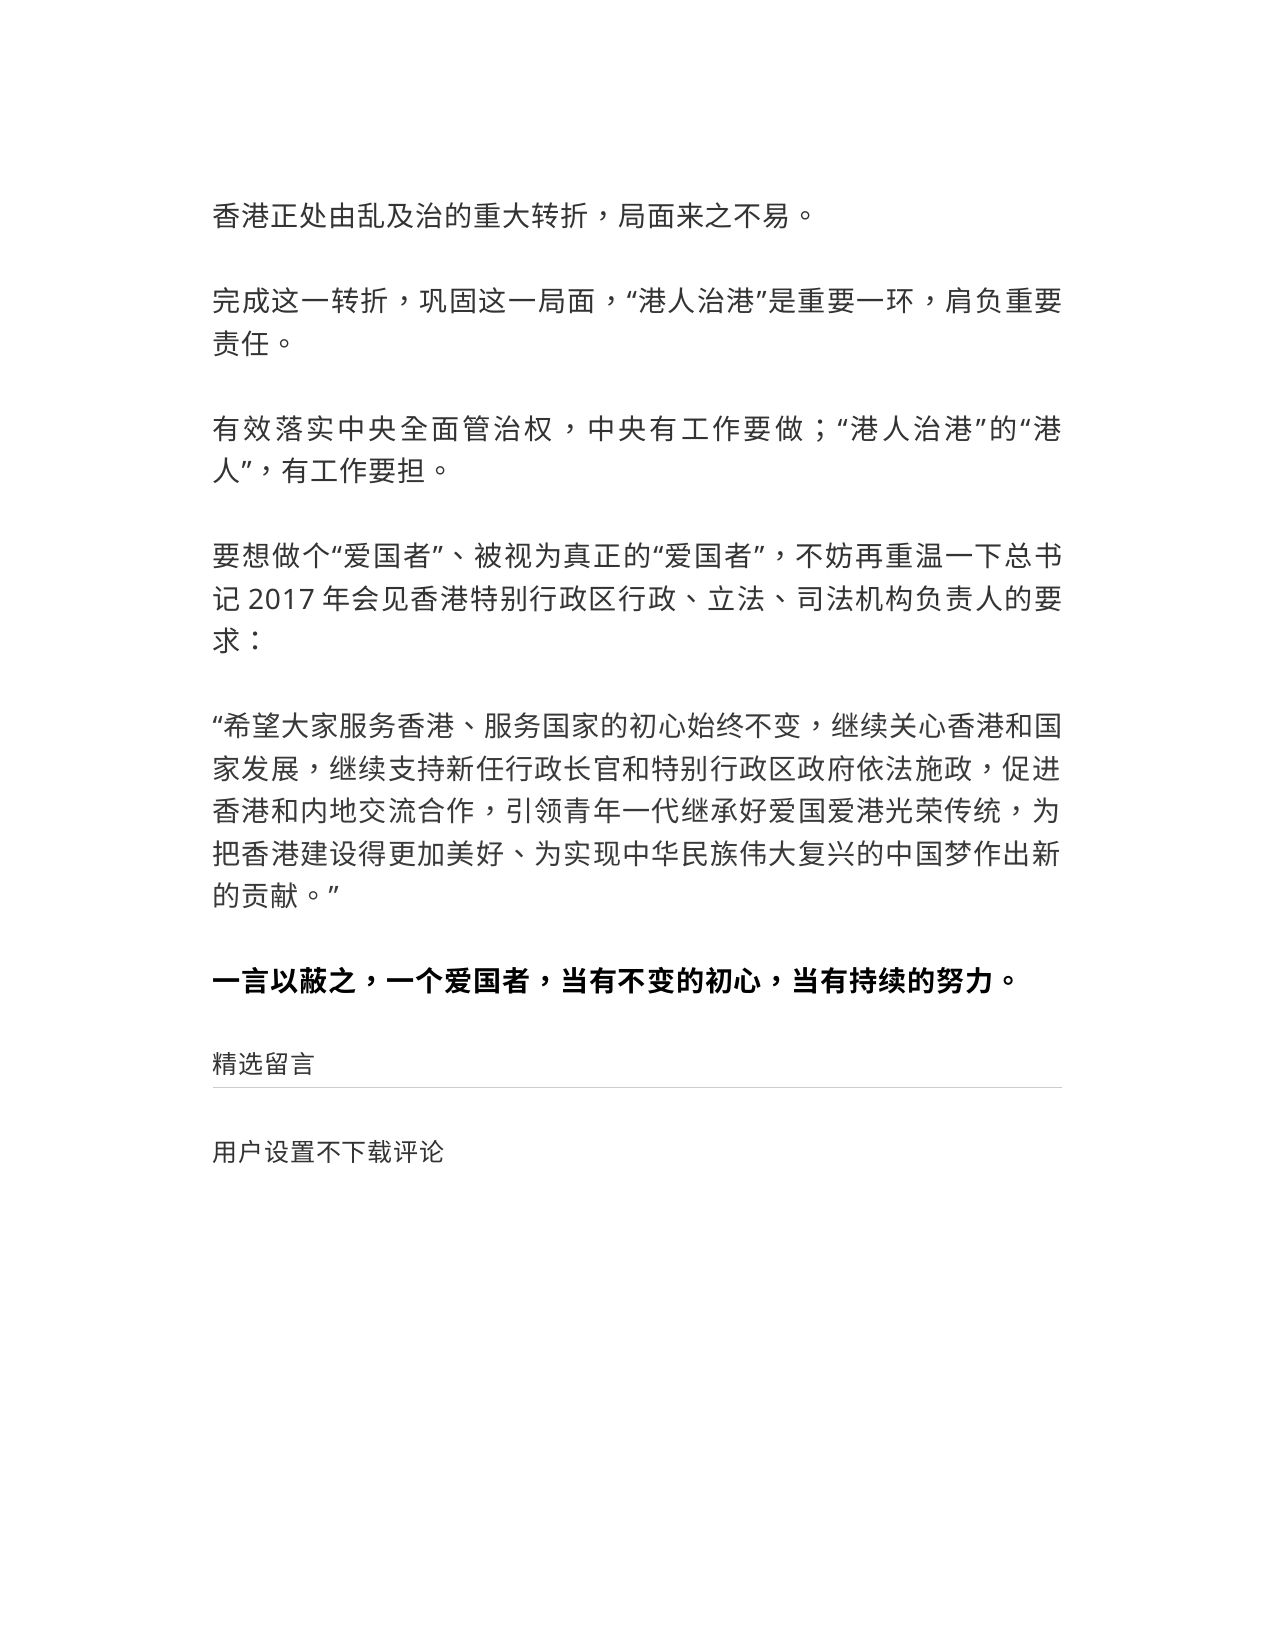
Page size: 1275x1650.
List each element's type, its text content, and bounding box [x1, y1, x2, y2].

text 完成这一转折，巩固这一局面，“港人治港”是重要一环，肩负重要责任。 [212, 277, 1062, 362]
text “希望大家服务香港、服务国家的初心始终不变，继续关心香港和国家发展，继续支持新任行政长官和特别行政区政府依法施政，促进香港和内地交流合作，引领青年一代继承好爱国爱港光荣传统，为把香港建设得更加美好、为实现中华民族伟大复兴的中国梦作出新的贡献。” [212, 702, 1062, 915]
text 用户设置不下载评论 [212, 1129, 1062, 1169]
text 有效落实中央全面管治权，中央有工作要做；“港人治港”的“港人”，有工作要担。 [212, 405, 1062, 490]
text 香港正处由乱及治的重大转折，局面来之不易。 [212, 192, 1062, 235]
text 一言以蔽之，一个爱国者，当有不变的初心，当有持续的努力。 [212, 957, 1062, 1000]
text 要想做个“爱国者”、被视为真正的“爱国者”，不妨再重温一下总书记2017年会见香港特别行政区行政、立法、司法机构负责人的要求： [212, 532, 1062, 660]
subtitle 精选留言 [212, 1041, 1062, 1088]
